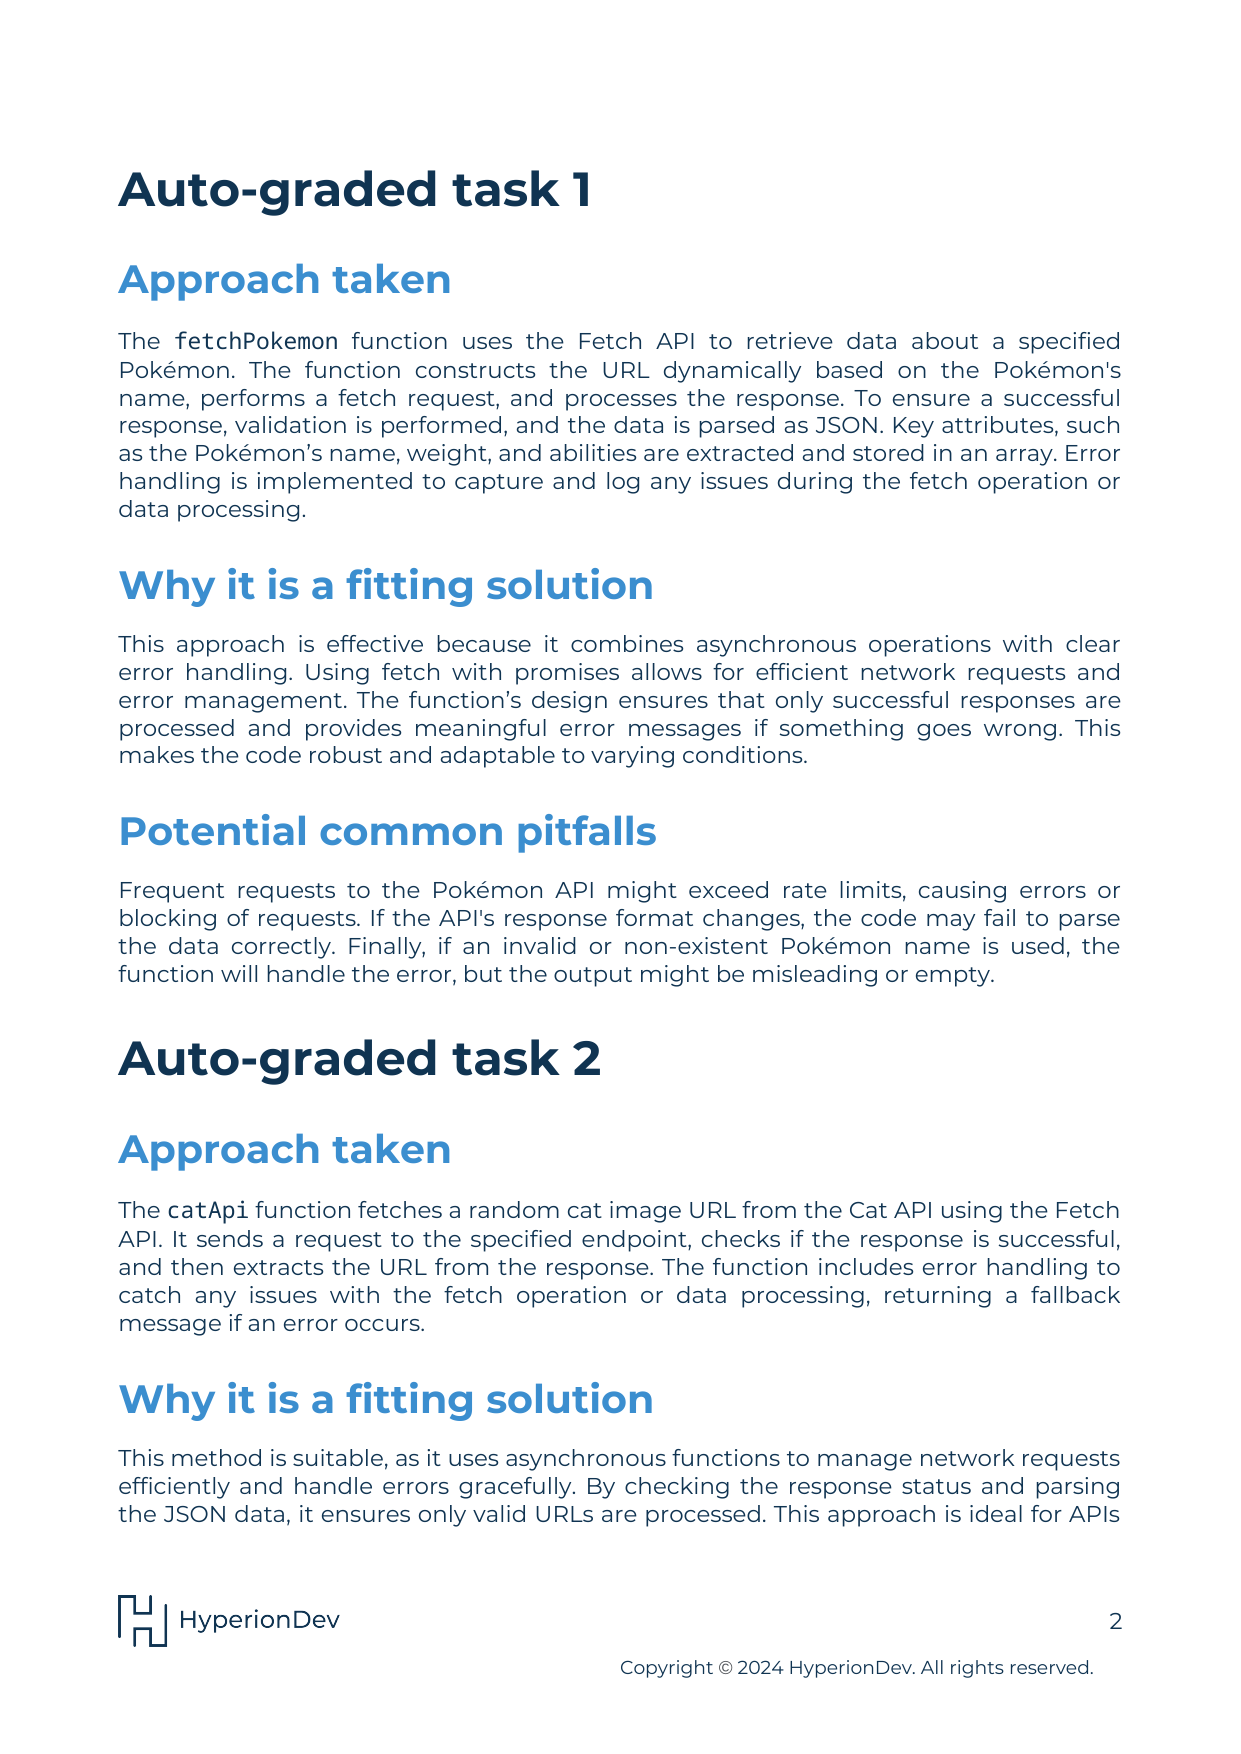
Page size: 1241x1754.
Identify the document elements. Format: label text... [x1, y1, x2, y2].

text The fetchPokemon function uses the Fetch API to retrieve data about a specified Pokémon. The function constructs the URL dynamically based on the Pokémon's name, performs a fetch request, and processes the response. To ensure a successful response, validation is performed, and the data is parsed as JSON. Key attributes, such as the Pokémon’s name, weight, and abilities are extracted and stored in an array. Error handling is implemented to capture and log any issues during the fetch operation or data processing. [118, 325, 1122, 523]
subtitle Why it is a fitting solution [118, 1375, 1122, 1423]
subtitle Approach taken [118, 256, 1122, 304]
subtitle Why it is a fitting solution [118, 561, 1122, 609]
subtitle Auto-graded task 2 [118, 1029, 1122, 1088]
text Frequent requests to the Pokémon API might exceed rate limits, causing errors or blocking of requests. If the API's response format changes, the code may fail to parse the data correctly. Finally, if an invalid or non-existent Pokémon name is used, the function will handle the error, but the output might be misleading or empty. [118, 876, 1122, 988]
subtitle Auto-graded task 1 [118, 160, 1122, 218]
text The catApi function fetches a random cat image URL from the Cat API using the Fetch API. It sends a request to the specified endpoint, checks if the response is successful, and then extracts the URL from the response. The function includes error handling to catch any issues with the fetch operation or data processing, returning a fallback message if an error occurs. [118, 1194, 1122, 1337]
text This approach is effective because it combines asynchronous operations with clear error handling. Using fetch with promises allows for efficient network requests and error management. The function’s design ensures that only successful responses are processed and provides meaningful error messages if something goes wrong. This makes the code robust and adaptable to varying conditions. [118, 630, 1122, 769]
subtitle Potential common pitfalls [118, 807, 1122, 855]
subtitle Approach taken [118, 1125, 1122, 1174]
picture [118, 1595, 340, 1647]
